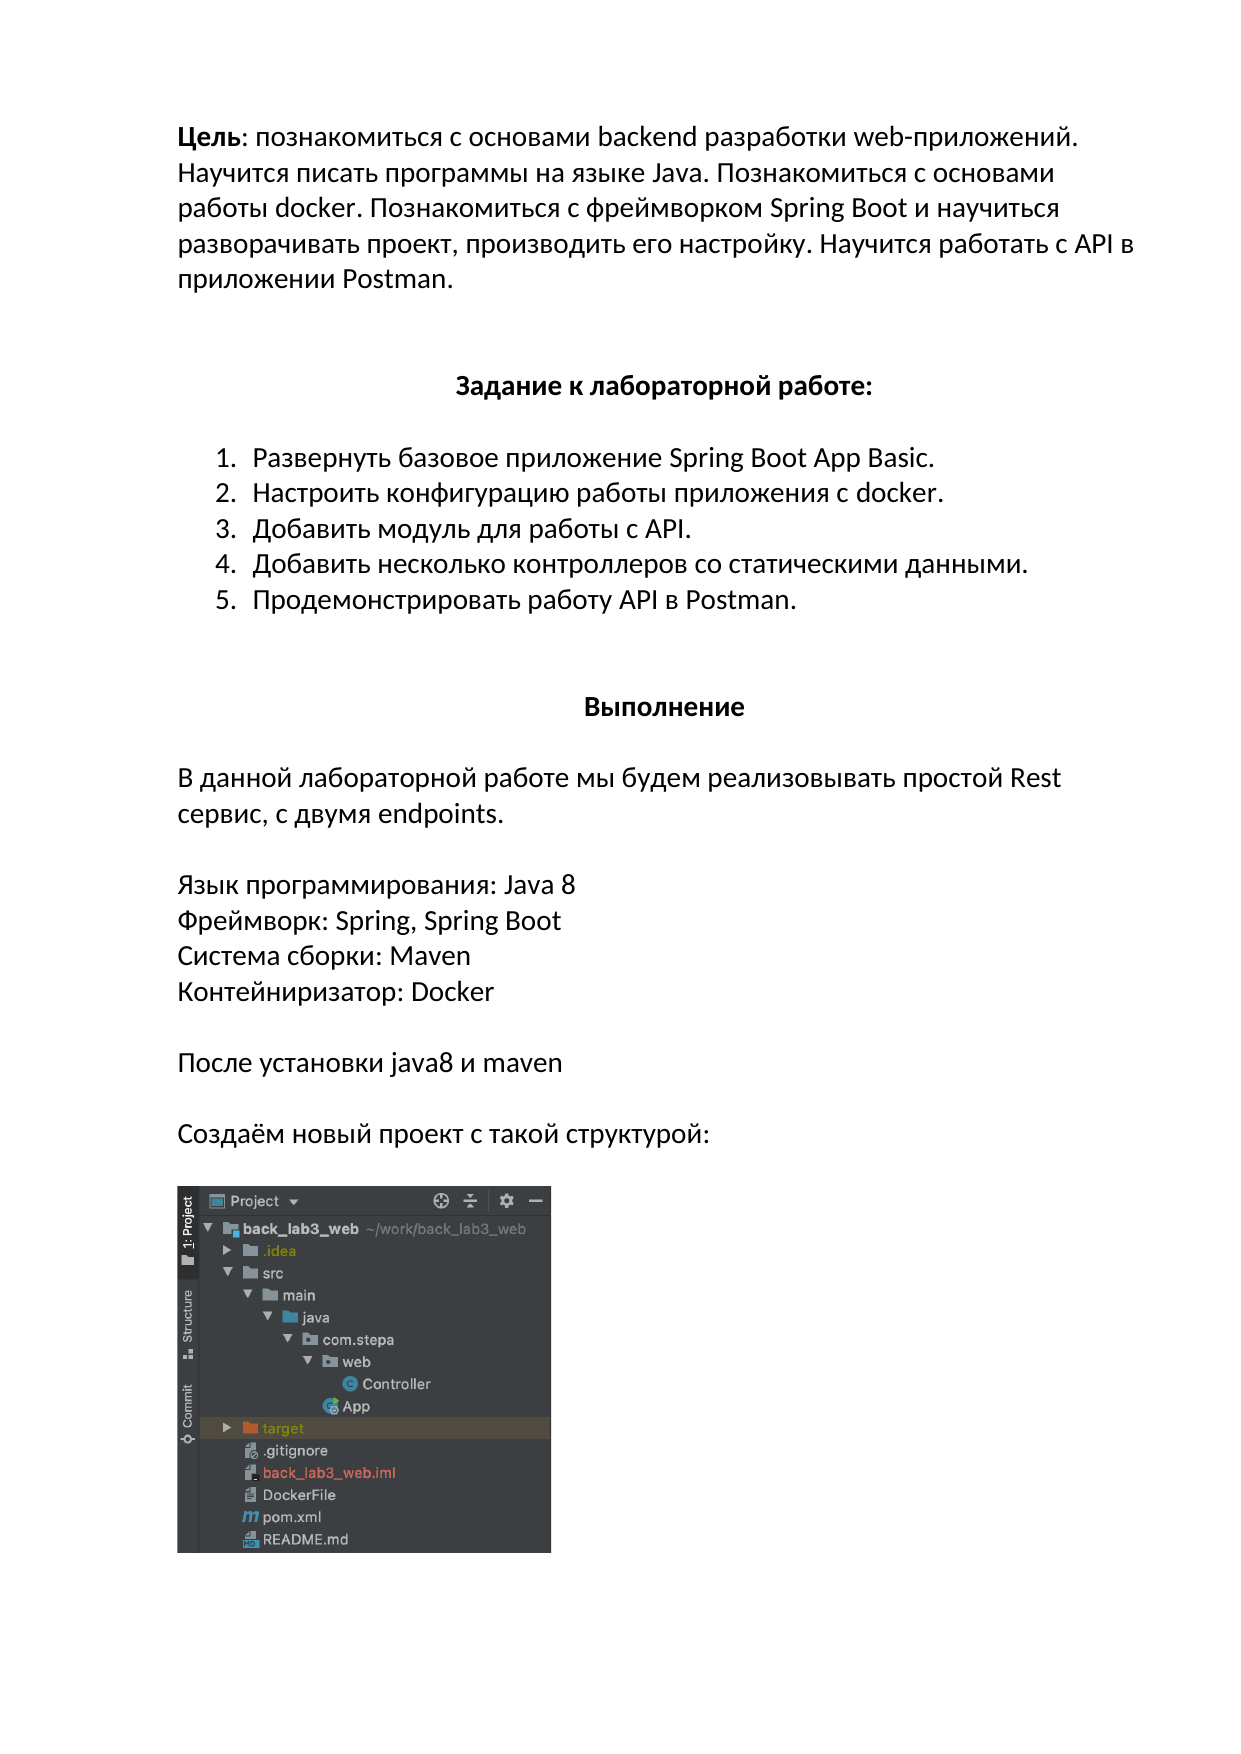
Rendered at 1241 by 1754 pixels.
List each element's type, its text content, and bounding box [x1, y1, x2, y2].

list Настроить конфигурацию работы приложения с docker. [215, 474, 1152, 510]
text Задание к лабораторной работе: [177, 367, 1152, 403]
text Создаём новый проект с такой структурой: [177, 1116, 1152, 1151]
text Фреймворк: Spring, Spring Boot [177, 902, 1152, 937]
text Контейниризатор: Docker [177, 973, 1152, 1009]
text Язык программирования: Java 8 [177, 866, 1152, 902]
list Развернуть базовое приложение Spring Boot App Basic. [215, 439, 1152, 474]
list Добавить несколько контроллеров со статическими данными. [215, 546, 1152, 581]
picture [177, 1186, 552, 1553]
list Добавить модуль для работы с API. [215, 510, 1152, 546]
text Выполнение [177, 688, 1152, 724]
text После установки java8 и maven [177, 1044, 1152, 1080]
text В данной лабораторной работе мы будем реализовывать простой Rest сервис, с двумя endpoints. [177, 759, 1152, 831]
text Цель: познакомиться с основами backend разработки web-приложений. Научится писать программы на языке Java. Познакомиться с основами работы docker. Познакомиться с фреймворком Spring Boot и научиться разворачивать проект, производить его настройку. Научится работать с API в приложении Postman. [177, 118, 1152, 296]
text Система сборки: Maven [177, 937, 1152, 973]
list Продемонстрировать работу API в Postman. [215, 581, 1152, 617]
